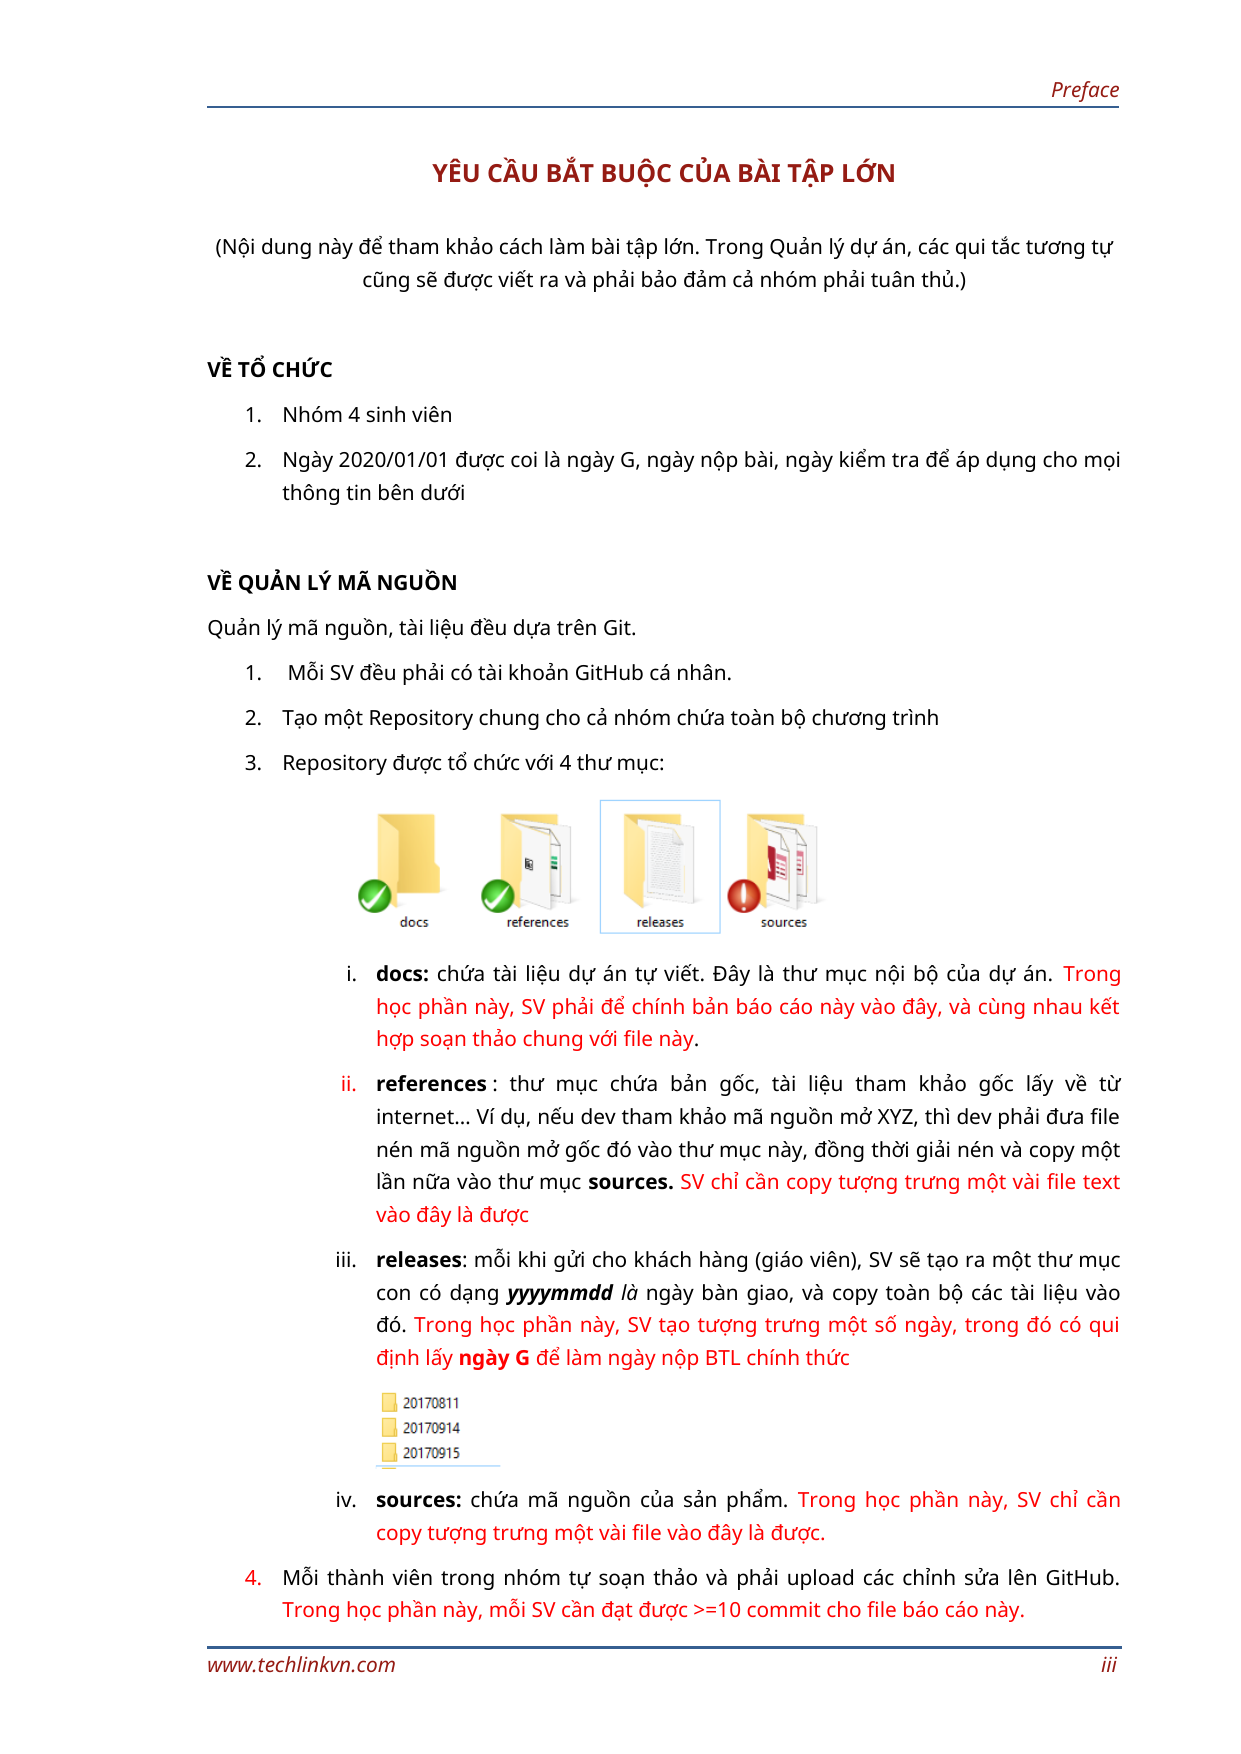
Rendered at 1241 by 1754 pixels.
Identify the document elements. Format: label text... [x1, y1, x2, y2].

text (Nội dung này để tham khảo cách làm bài tập lớn. Trong Quản lý dự án, các qui tắc tương tự cũng sẽ được viết ra và phải bảo đảm cả nhóm phải tuân thủ.) [207, 232, 1122, 293]
list references : thư mục chứa bản gốc, tài liệu tham khảo gốc lấy về từ internet… Ví dụ, nếu dev tham khảo mã nguồn mở XYZ, thì dev phải đưa file nén mã nguồn mở gốc đó vào thư mục này, đồng thời giải nén và copy một lần nữa vào thư mục sources. SV chỉ cần copy tượng trưng một vài file text vào đây là được [357, 1069, 1122, 1228]
text YÊU CẦU BẮT BUỘC CỦA BÀI TẬP Lớn [207, 156, 1122, 190]
list Repository được tổ chức với 4 thư mục: [244, 748, 1122, 777]
picture [357, 793, 830, 943]
picture [375, 1387, 501, 1469]
text Quản lý mã nguồn, tài liệu đều dựa trên Git. [207, 613, 1122, 641]
text VỀ QUẢN LÝ MÃ NGUỒN [207, 568, 1122, 596]
list Tạo một Repository chung cho cả nhóm chứa toàn bộ chương trình [244, 703, 1122, 732]
list sources: chứa mã nguồn của sản phẩm. Trong học phần này, SV chỉ cần copy tượng trưng một vài file vào đây là được. [357, 1485, 1122, 1546]
text VỀ TỔ CHỨC [207, 355, 1122, 383]
list Mỗi thành viên trong nhóm tự soạn thảo và phải upload các chỉnh sửa lên GitHub. Trong học phần này, mỗi SV cần đạt được >=10 commit cho file báo cáo này. [244, 1563, 1122, 1624]
list Ngày 2020/01/01 được coi là ngày G, ngày nộp bài, ngày kiểm tra để áp dụng cho mọi thông tin bên dưới [244, 445, 1122, 506]
list Nhóm 4 sinh viên [244, 400, 1122, 428]
list docs: chứa tài liệu dự án tự viết. Đây là thư mục nội bộ của dự án. Trong học phần này, SV phải để chính bản báo cáo này vào đây, và cùng nhau kết hợp soạn thảo chung với file này. [357, 959, 1122, 1053]
list releases: mỗi khi gửi cho khách hàng (giáo viên), SV sẽ tạo ra một thư mục con có dạng yyyymmdd là ngày bàn giao, và copy toàn bộ các tài liệu vào đó. Trong học phần này, SV tạo tượng trưng một số ngày, trong đó có qui định lấy ngày G để làm ngày nộp BTL chính thức [357, 1245, 1122, 1371]
list Mỗi SV đều phải có tài khoản GitHub cá nhân. [244, 658, 1122, 687]
